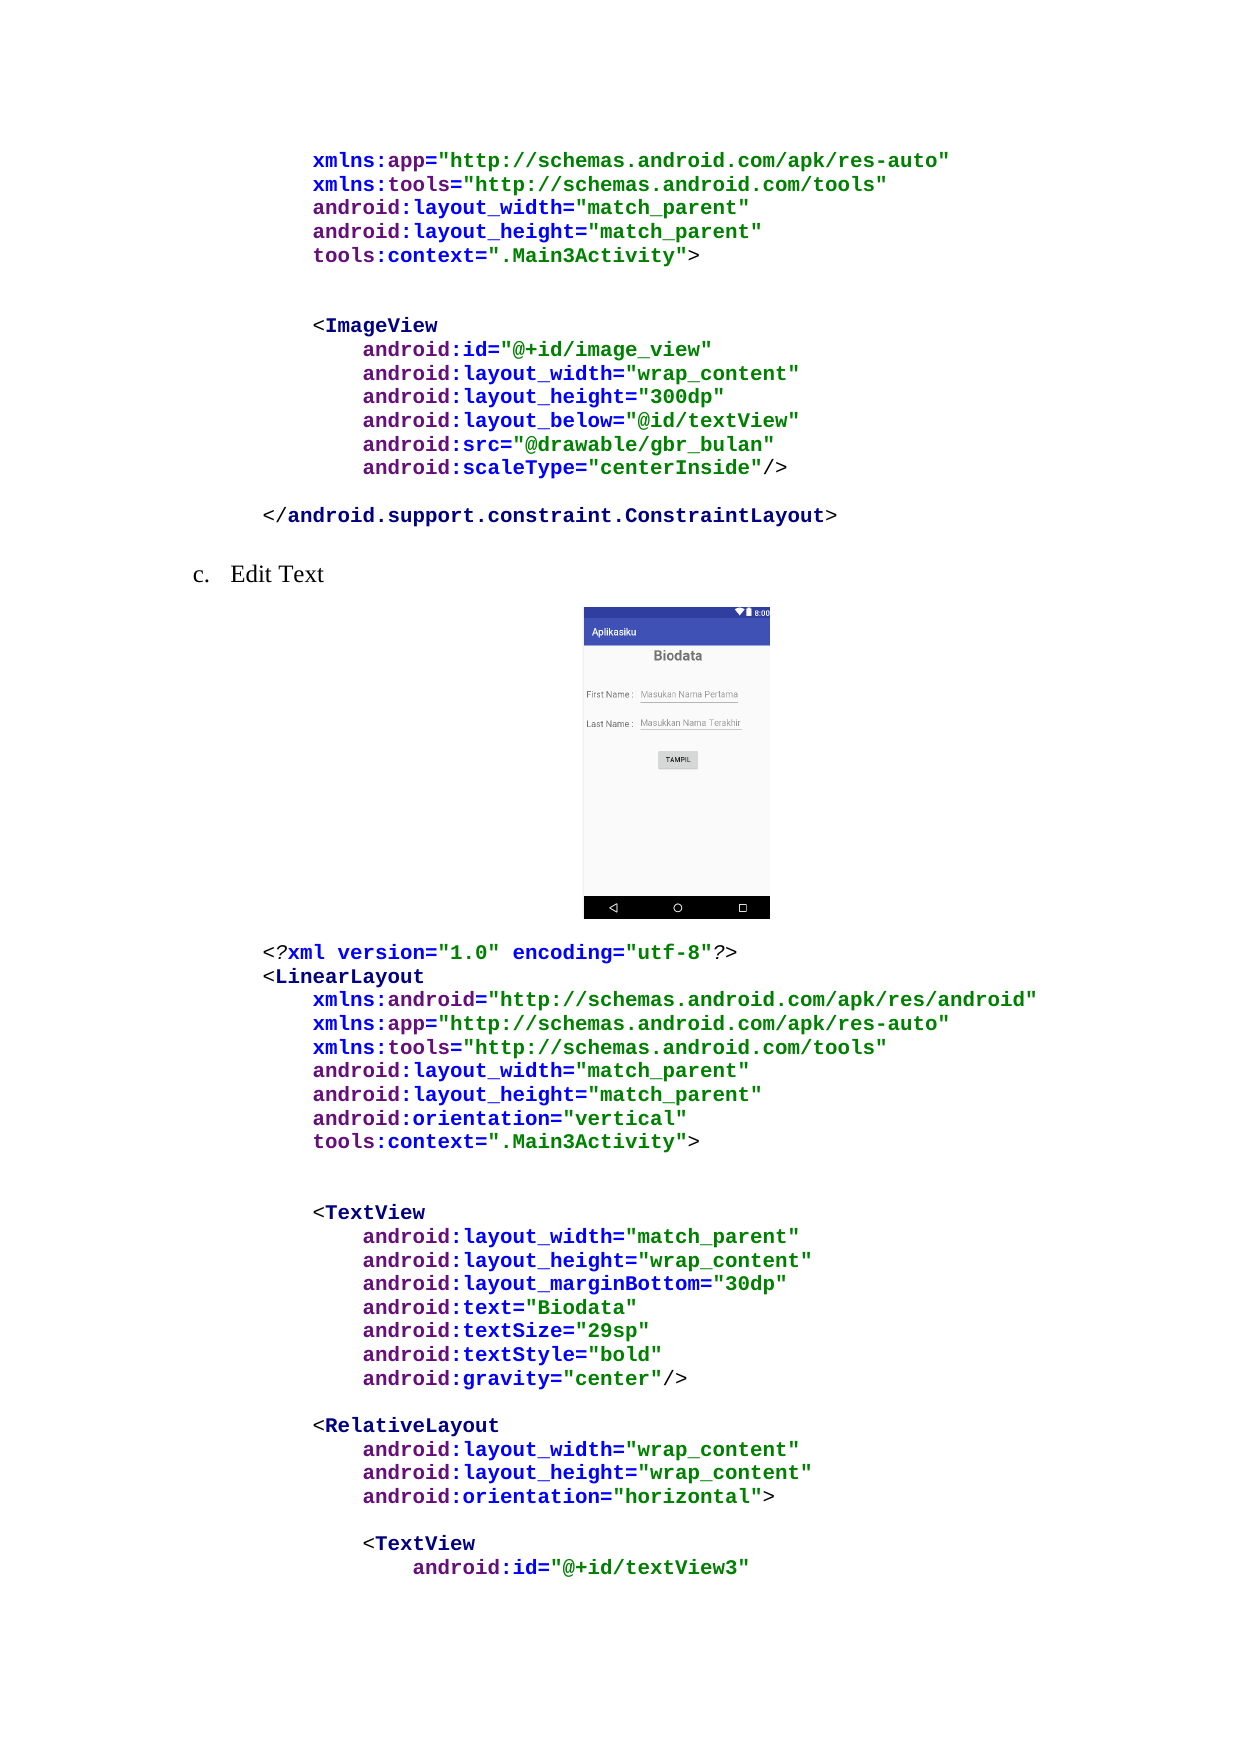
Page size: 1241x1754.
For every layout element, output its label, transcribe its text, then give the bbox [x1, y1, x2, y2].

list Edit Text [193, 559, 1090, 588]
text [262, 942, 1090, 1581]
picture [582, 607, 770, 919]
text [262, 150, 1090, 528]
